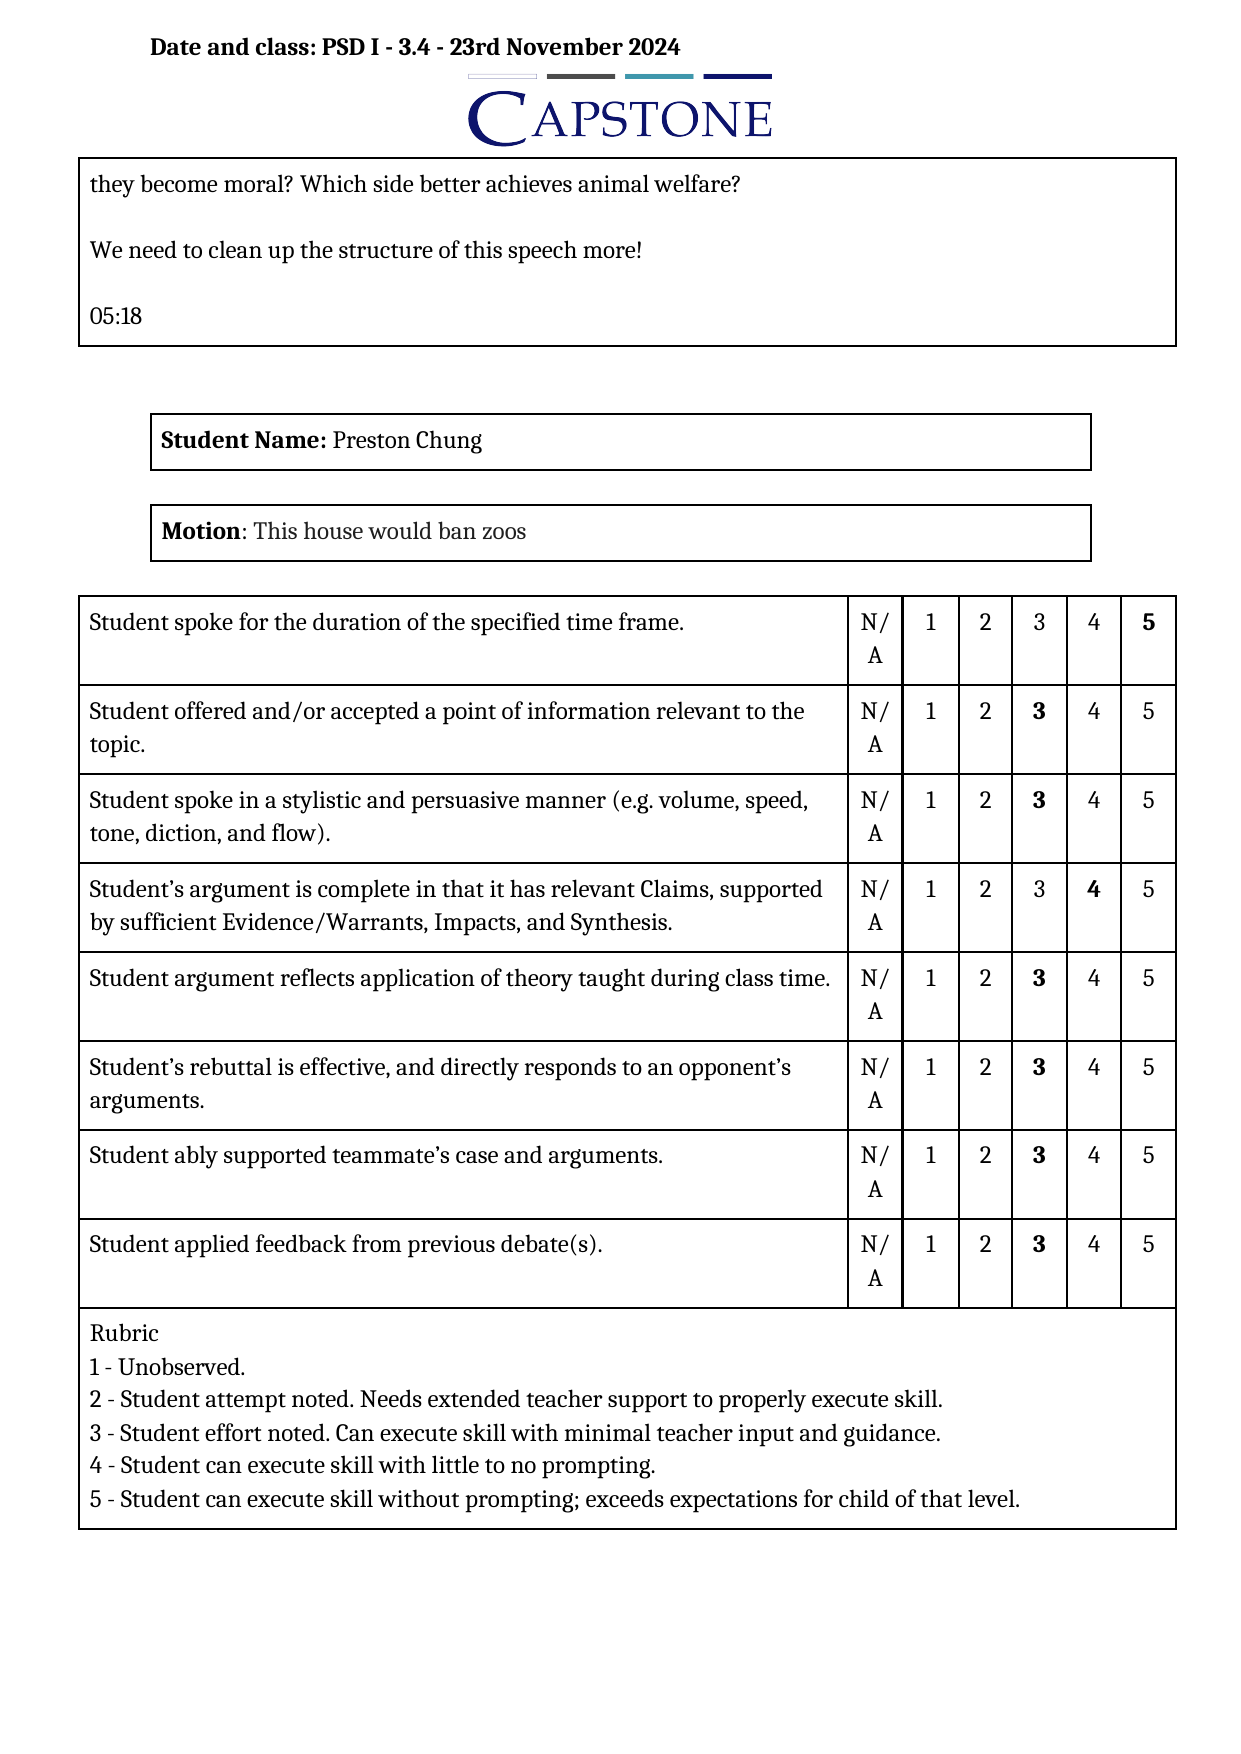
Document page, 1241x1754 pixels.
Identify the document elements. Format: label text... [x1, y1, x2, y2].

table_cell 1 [904, 1131, 958, 1218]
table_cell 1 [904, 1220, 958, 1307]
table_cell 2 [960, 1220, 1011, 1307]
table_cell N/A [849, 1042, 901, 1129]
table_cell 3 [1013, 1220, 1066, 1307]
table_cell 2 [960, 953, 1011, 1040]
table_cell 5 [1122, 686, 1175, 773]
table_cell 5 [1122, 953, 1175, 1040]
table_cell 1 [904, 953, 958, 1040]
table_cell 5 [1122, 1131, 1175, 1218]
table_cell 4 [1068, 1131, 1120, 1218]
table_cell N/A [849, 864, 901, 951]
table_header 2 [960, 597, 1011, 684]
table_cell 1 [904, 1042, 958, 1129]
table_header Motion: This house would ban zoos [152, 506, 1090, 560]
table_cell 5 [1122, 775, 1175, 862]
picture [460, 66, 781, 153]
table_header 1 [904, 597, 958, 684]
table_cell Student’s argument is complete in that it has relevant Claims, supported by sufficient Evidence/Warrants, Impacts, and Synthesis. [80, 864, 847, 951]
table_cell Student applied feedback from previous debate(s). [80, 1220, 847, 1307]
table_cell 3 [1013, 1131, 1066, 1218]
table_cell 2 [960, 864, 1011, 951]
table_cell 1 [904, 864, 958, 951]
table_cell Student ably supported teammate’s case and arguments. [80, 1131, 847, 1218]
table_cell N/A [849, 1220, 901, 1307]
table_header 5 [1122, 597, 1175, 684]
table_cell 5 [1122, 1042, 1175, 1129]
table_header 4 [1068, 597, 1120, 684]
table_cell Rubric 1 - Unobserved. 2 - Student attempt noted. Needs extended teacher support to properly execute skill. 3 - Student effort noted. Can execute skill with minimal teacher input and guidance. 4 - Student can execute skill with little to no prompting. 5 - Student can execute skill without prompting; exceeds expectations for child of that level. [80, 1309, 1175, 1528]
table_cell 4 [1068, 775, 1120, 862]
table_header Student Name: Preston Chung [152, 415, 1090, 469]
table_cell Student offered and/or accepted a point of information relevant to the topic. [80, 686, 847, 773]
table_cell 2 [960, 1042, 1011, 1129]
table_header 3 [1013, 597, 1066, 684]
table_cell 3 [1013, 686, 1066, 773]
table_cell N/A [849, 1131, 901, 1218]
table_cell 4 [1068, 864, 1120, 951]
table_cell Student argument reflects application of theory taught during class time. [80, 953, 847, 1040]
table_cell 4 [1068, 953, 1120, 1040]
table_header Student spoke for the duration of the specified time frame. [80, 597, 847, 684]
table_cell 3 [1013, 1042, 1066, 1129]
table_cell 2 [960, 1131, 1011, 1218]
table_cell 5 [1122, 864, 1175, 951]
table_cell N/A [849, 953, 901, 1040]
table_header N/A [849, 597, 901, 684]
table_cell N/A [849, 775, 901, 862]
table_cell 4 [1068, 686, 1120, 773]
table_cell N/A [849, 686, 901, 773]
table_cell 5 [1122, 1220, 1175, 1307]
table_cell Student’s rebuttal is effective, and directly responds to an opponent’s arguments. [80, 1042, 847, 1129]
table_cell 4 [1068, 1042, 1120, 1129]
table_cell 3 [1013, 953, 1066, 1040]
table_cell 2 [960, 686, 1011, 773]
table_cell 4 [1068, 1220, 1120, 1307]
table_cell 1 [904, 775, 958, 862]
table_cell 1 [904, 686, 958, 773]
table_cell 3 [1013, 775, 1066, 862]
table_cell 3 [1013, 864, 1066, 951]
table_cell 2 [960, 775, 1011, 862]
table_cell Student spoke in a stylistic and persuasive manner (e.g. volume, speed, tone, diction, and flow). [80, 775, 847, 862]
